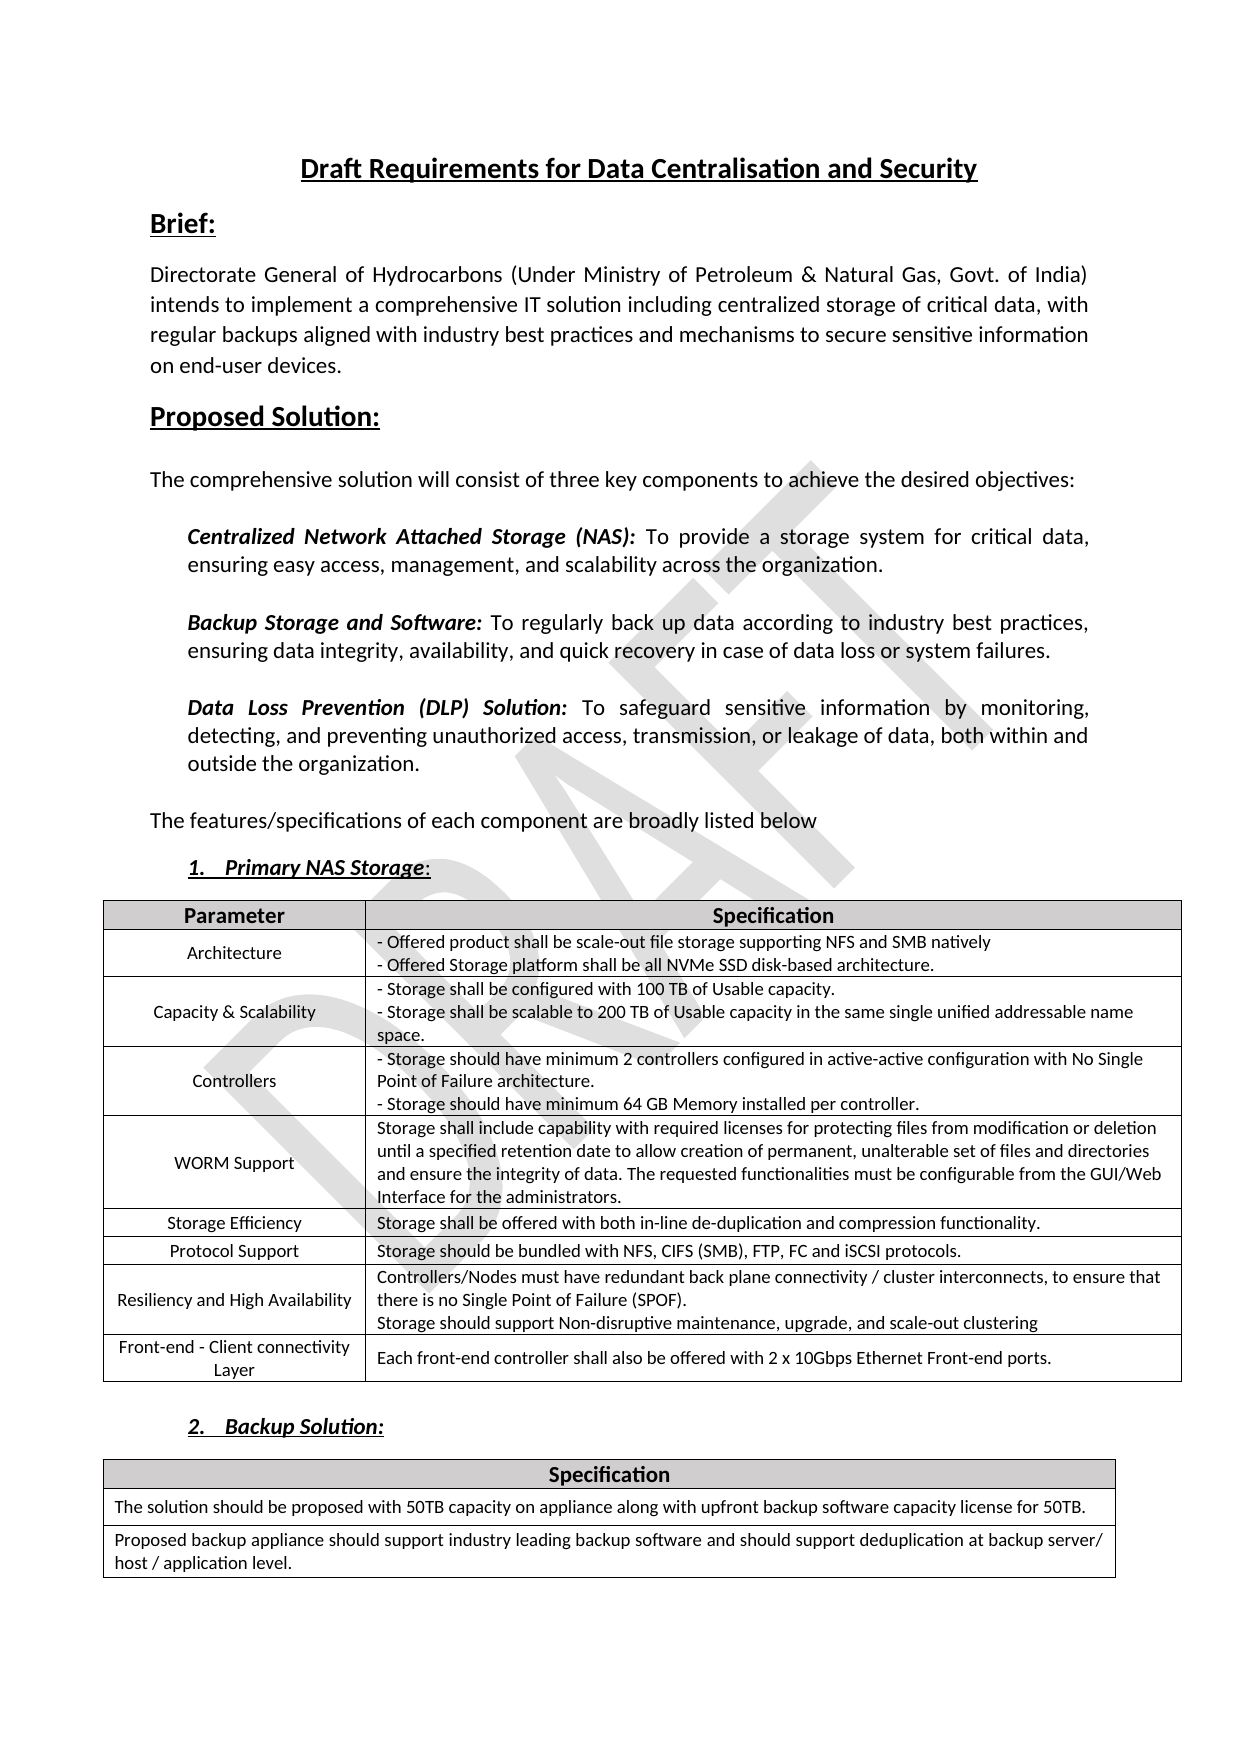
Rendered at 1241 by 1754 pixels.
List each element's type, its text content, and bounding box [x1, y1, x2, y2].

text Proposed Solution: [150, 398, 1090, 433]
text Backup Storage and Software: To regularly back up data according to industry best practices, ensuring data integrity, availability, and quick recovery in case of data loss or system failures. [187, 608, 1090, 664]
table_cell Architecture [104, 930, 365, 976]
list Primary NAS Storage: [187, 853, 1090, 881]
table_cell Each front-end controller shall also be offered with 2 x 10Gbps Ethernet Front-end ports. [366, 1335, 1181, 1381]
table_cell The solution should be proposed with 50TB capacity on appliance along with upfront backup software capacity license for 50TB. [104, 1489, 1115, 1525]
list Backup Solution: [187, 1412, 1090, 1440]
table_cell Proposed backup appliance should support industry leading backup software and should support deduplication at backup server/ host / application level. [104, 1526, 1115, 1577]
text Data Loss Prevention (DLP) Solution: To safeguard sensitive information by monitoring, detecting, and preventing unauthorized access, transmission, or leakage of data, both within and outside the organization. [187, 693, 1090, 777]
table_header Parameter [104, 901, 365, 929]
table_cell Protocol Support [104, 1237, 365, 1264]
table_cell Controllers [104, 1047, 365, 1115]
table_cell Storage Efficiency [104, 1209, 365, 1236]
table_cell - Offered product shall be scale-out file storage supporting NFS and SMB natively - Offered Storage platform shall be all NVMe SSD disk-based architecture. [366, 930, 1181, 976]
table_cell Resiliency and High Availability [104, 1265, 365, 1334]
text The comprehensive solution will consist of three key components to achieve the desired objectives: [150, 465, 1090, 493]
table_cell Storage should be bundled with NFS, CIFS (SMB), FTP, FC and iSCSI protocols. [366, 1237, 1181, 1264]
table_cell Capacity & Scalability [104, 977, 365, 1046]
text The features/specifications of each component are broadly listed below [150, 806, 1090, 834]
table_header Specification [104, 1460, 1115, 1488]
text Centralized Network Attached Storage (NAS): To provide a storage system for critical data, ensuring easy access, management, and scalability across the organization. [187, 522, 1090, 578]
table_cell - Storage should have minimum 2 controllers configured in active-active configuration with No Single Point of Failure architecture. - Storage should have minimum 64 GB Memory installed per controller. [366, 1047, 1181, 1115]
table_cell Storage shall include capability with required licenses for protecting files from modification or deletion until a specified retention date to allow creation of permanent, unalterable set of files and directories and ensure the integrity of data. The requested functionalities must be configurable from the GUI/Web Interface for the administrators. [366, 1116, 1181, 1208]
table_cell Controllers/Nodes must have redundant back plane connectivity / cluster interconnects, to ensure that there is no Single Point of Failure (SPOF). Storage should support Non-disruptive maintenance, upgrade, and scale-out clustering [366, 1265, 1181, 1334]
table_cell Storage shall be offered with both in-line de-duplication and compression functionality. [366, 1209, 1181, 1236]
table_header Specification [366, 901, 1181, 929]
table_cell Front-end - Client connectivity Layer [104, 1335, 365, 1381]
text Draft Requirements for Data Centralisation and Security [187, 150, 1090, 186]
text Directorate General of Hydrocarbons (Under Ministry of Petroleum & Natural Gas, Govt. of India) intends to implement a comprehensive IT solution including centralized storage of critical data, with regular backups aligned with industry best practices and mechanisms to secure sensitive information on end-user devices. [150, 260, 1090, 379]
text Brief: [150, 205, 1090, 241]
table_cell - Storage shall be configured with 100 TB of Usable capacity. - Storage shall be scalable to 200 TB of Usable capacity in the same single unified addressable name space. [366, 977, 1181, 1046]
table_cell WORM Support [104, 1116, 365, 1208]
